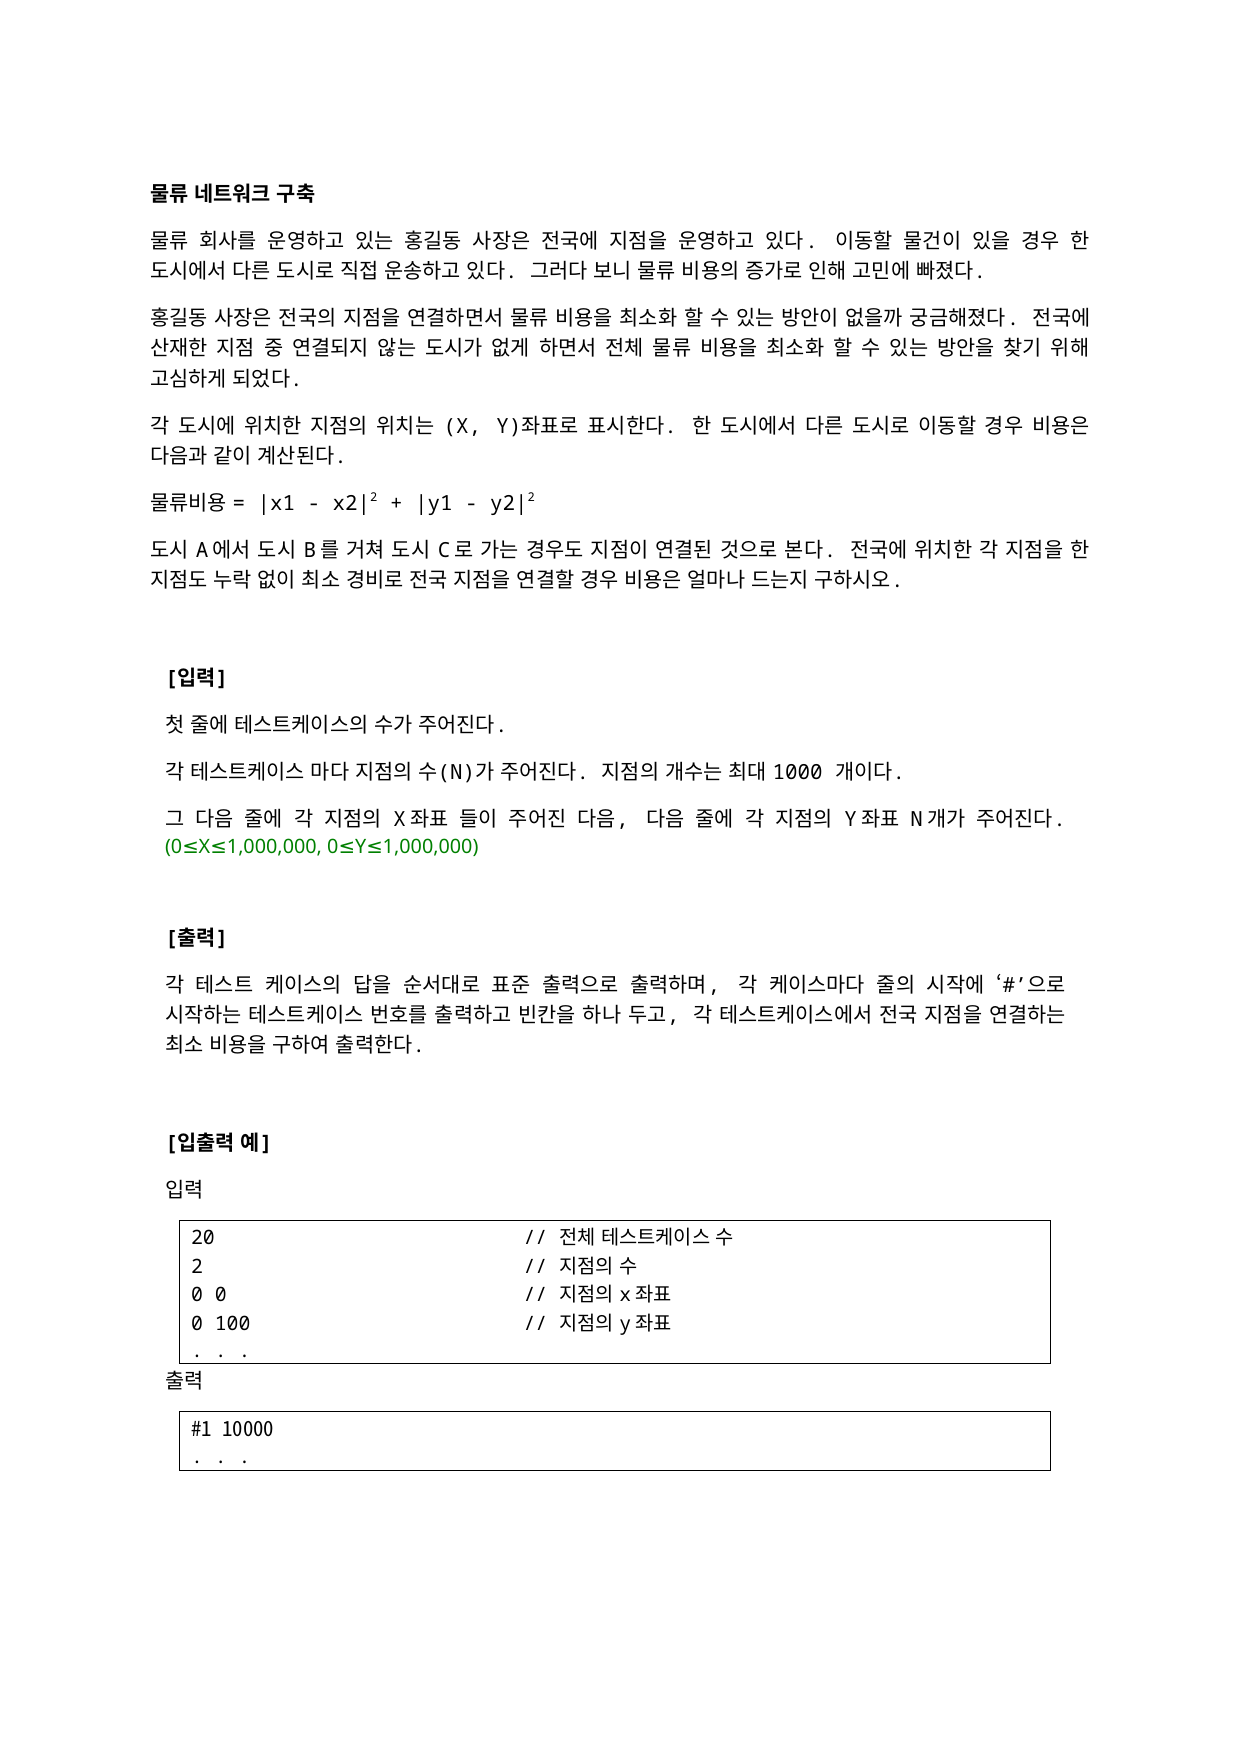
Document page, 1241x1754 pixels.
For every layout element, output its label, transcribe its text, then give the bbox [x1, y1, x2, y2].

text 도시 A에서 도시 B를 거쳐 도시 C로 가는 경우도 지점이 연결된 것으로 본다. 전국에 위치한 각 지점을 한 지점도 누락 없이 최소 경비로 전국 지점을 연결할 경우 비용은 얼마나 드는지 구하시오. [150, 533, 1090, 594]
text 입력 [165, 1173, 1066, 1204]
text 물류 회사를 운영하고 있는 홍길동 사장은 전국에 지점을 운영하고 있다. 이동할 물건이 있을 경우 한 도시에서 다른 도시로 직접 운송하고 있다. 그러다 보니 물류 비용의 증가로 인해 고민에 빠졌다. [150, 224, 1090, 285]
table_header 20 // 전체 테스트케이스 수 2 // 지점의 수 0 0 // 지점의 x좌표 0 100 // 지점의 y좌표 . . . [180, 1221, 1050, 1363]
text [입력] [165, 661, 1066, 691]
text 각 테스트케이스 마다 지점의 수(N)가 주어진다. 지점의 개수는 최대 1000 개이다. [165, 755, 1066, 785]
table_header #1 10000 . . . [180, 1412, 1050, 1469]
text 출력 [165, 1364, 1066, 1394]
text [출력] [165, 921, 1066, 951]
text 첫 줄에 테스트케이스의 수가 주어진다. [165, 708, 1066, 738]
text 물류 네트워크 구축 [150, 177, 1090, 207]
text 홍길동 사장은 전국의 지점을 연결하면서 물류 비용을 최소화 할 수 있는 방안이 없을까 궁금해졌다. 전국에 산재한 지점 중 연결되지 않는 도시가 없게 하면서 전체 물류 비용을 최소화 할 수 있는 방안을 찾기 위해 고심하게 되었다. [150, 301, 1090, 392]
text [입출력 예] [165, 1126, 1066, 1157]
text 각 테스트 케이스의 답을 순서대로 표준 출력으로 출력하며, 각 케이스마다 줄의 시작에 ‘#’으로 시작하는 테스트케이스 번호를 출력하고 빈칸을 하나 두고, 각 테스트케이스에서 전국 지점을 연결하는 최소 비용을 구하여 출력한다. [165, 968, 1066, 1059]
text 각 도시에 위치한 지점의 위치는 (X, Y)좌표로 표시한다. 한 도시에서 다른 도시로 이동할 경우 비용은 다음과 같이 계산된다. [150, 409, 1090, 469]
text 그 다음 줄에 각 지점의 X좌표 들이 주어진 다음, 다음 줄에 각 지점의 Y좌표 N개가 주어진다. (0≤X≤1,000,000, 0≤Y≤1,000,000) [165, 802, 1066, 859]
text 물류비용 = |x1 - x2|2 + |y1 - y2|2 [150, 486, 1090, 516]
